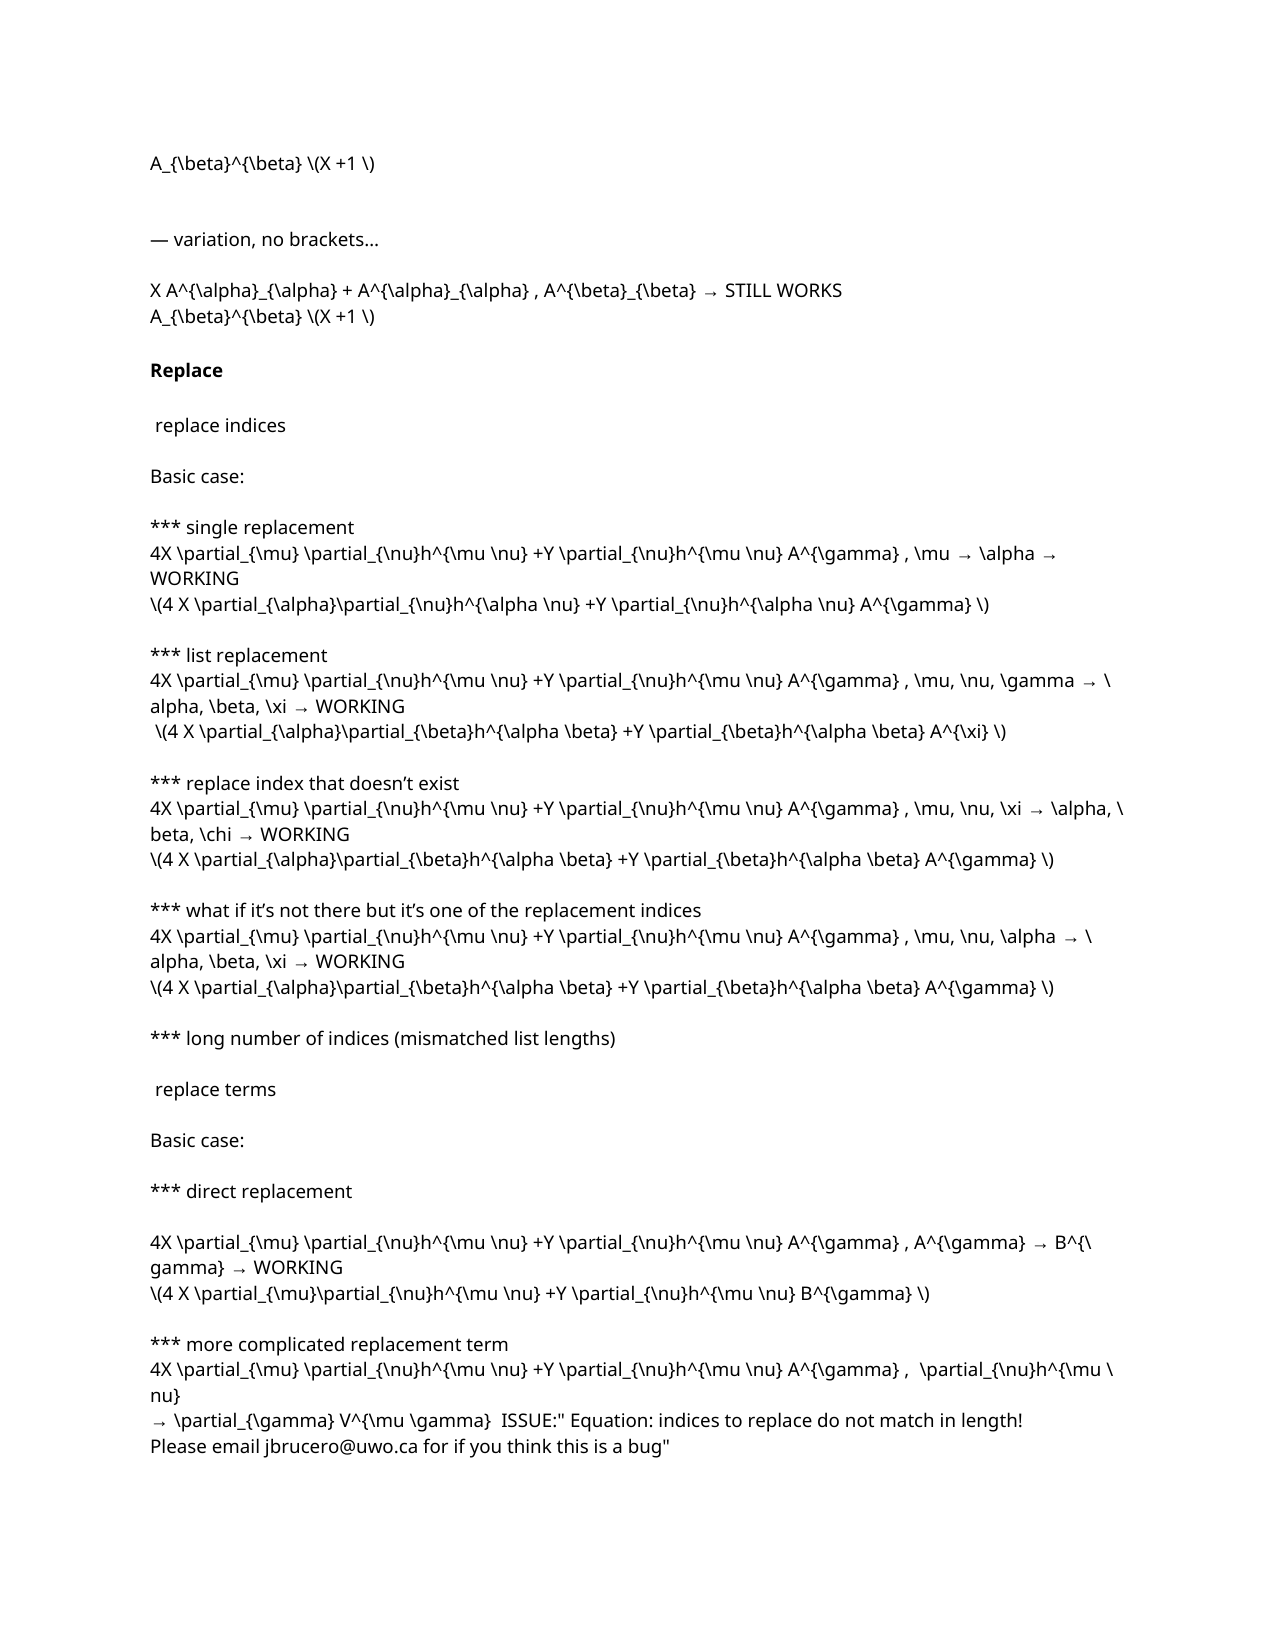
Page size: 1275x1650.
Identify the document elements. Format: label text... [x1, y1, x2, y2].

text 4X \partial_{\mu} \partial_{\nu}h^{\mu \nu} +Y \partial_{\nu}h^{\mu \nu} A^{\gamma} , \mu, \nu, \xi → \alpha, \beta, \chi → WORKING [150, 795, 1125, 846]
text *** more complicated replacement term [150, 1331, 1125, 1357]
text Replace [150, 358, 1125, 383]
text A_{\beta}^{\beta} \(X +1 \) [150, 150, 1125, 176]
text *** what if it’s not there but it’s one of the replacement indices [150, 897, 1125, 923]
text *** list replacement [150, 642, 1125, 668]
text 4X \partial_{\mu} \partial_{\nu}h^{\mu \nu} +Y \partial_{\nu}h^{\mu \nu} A^{\gamma} , \partial_{\nu}h^{\mu \nu} [150, 1357, 1125, 1408]
text 4X \partial_{\mu} \partial_{\nu}h^{\mu \nu} +Y \partial_{\nu}h^{\mu \nu} A^{\gamma} , \mu → \alpha → WORKING [150, 540, 1125, 591]
text A_{\beta}^{\beta} \(X +1 \) [150, 303, 1125, 329]
text \(4 X \partial_{\mu}\partial_{\nu}h^{\mu \nu} +Y \partial_{\nu}h^{\mu \nu} B^{\gamma} \) [150, 1280, 1125, 1306]
text Please email jbrucero@uwo.ca for if you think this is a bug" [150, 1433, 1125, 1459]
text — variation, no brackets… [150, 227, 1125, 252]
text \(4 X \partial_{\alpha}\partial_{\beta}h^{\alpha \beta} +Y \partial_{\beta}h^{\alpha \beta} A^{\xi} \) [150, 719, 1125, 744]
text \(4 X \partial_{\alpha}\partial_{\beta}h^{\alpha \beta} +Y \partial_{\beta}h^{\alpha \beta} A^{\gamma} \) [150, 974, 1125, 999]
text *** single replacement [150, 514, 1125, 540]
text *** direct replacement [150, 1178, 1125, 1204]
text \(4 X \partial_{\alpha}\partial_{\nu}h^{\alpha \nu} +Y \partial_{\nu}h^{\alpha \nu} A^{\gamma} \) [150, 591, 1125, 617]
text *** long number of indices (mismatched list lengths) [150, 1025, 1125, 1051]
text Basic case: [150, 463, 1125, 489]
text replace indices [150, 412, 1125, 438]
text X A^{\alpha}_{\alpha} + A^{\alpha}_{\alpha} , A^{\beta}_{\beta} → STILL WORKS [150, 278, 1125, 303]
text *** replace index that doesn’t exist [150, 770, 1125, 795]
text \(4 X \partial_{\alpha}\partial_{\beta}h^{\alpha \beta} +Y \partial_{\beta}h^{\alpha \beta} A^{\gamma} \) [150, 846, 1125, 872]
text 4X \partial_{\mu} \partial_{\nu}h^{\mu \nu} +Y \partial_{\nu}h^{\mu \nu} A^{\gamma} , \mu, \nu, \alpha → \alpha, \beta, \xi → WORKING [150, 923, 1125, 974]
text replace terms [150, 1051, 1125, 1102]
text → \partial_{\gamma} V^{\mu \gamma} ISSUE:" Equation: indices to replace do not match in length! [150, 1408, 1125, 1433]
text 4X \partial_{\mu} \partial_{\nu}h^{\mu \nu} +Y \partial_{\nu}h^{\mu \nu} A^{\gamma} , \mu, \nu, \gamma → \alpha, \beta, \xi → WORKING [150, 668, 1125, 719]
text 4X \partial_{\mu} \partial_{\nu}h^{\mu \nu} +Y \partial_{\nu}h^{\mu \nu} A^{\gamma} , A^{\gamma} → B^{\gamma} → WORKING [150, 1229, 1125, 1280]
text Basic case: [150, 1127, 1125, 1153]
